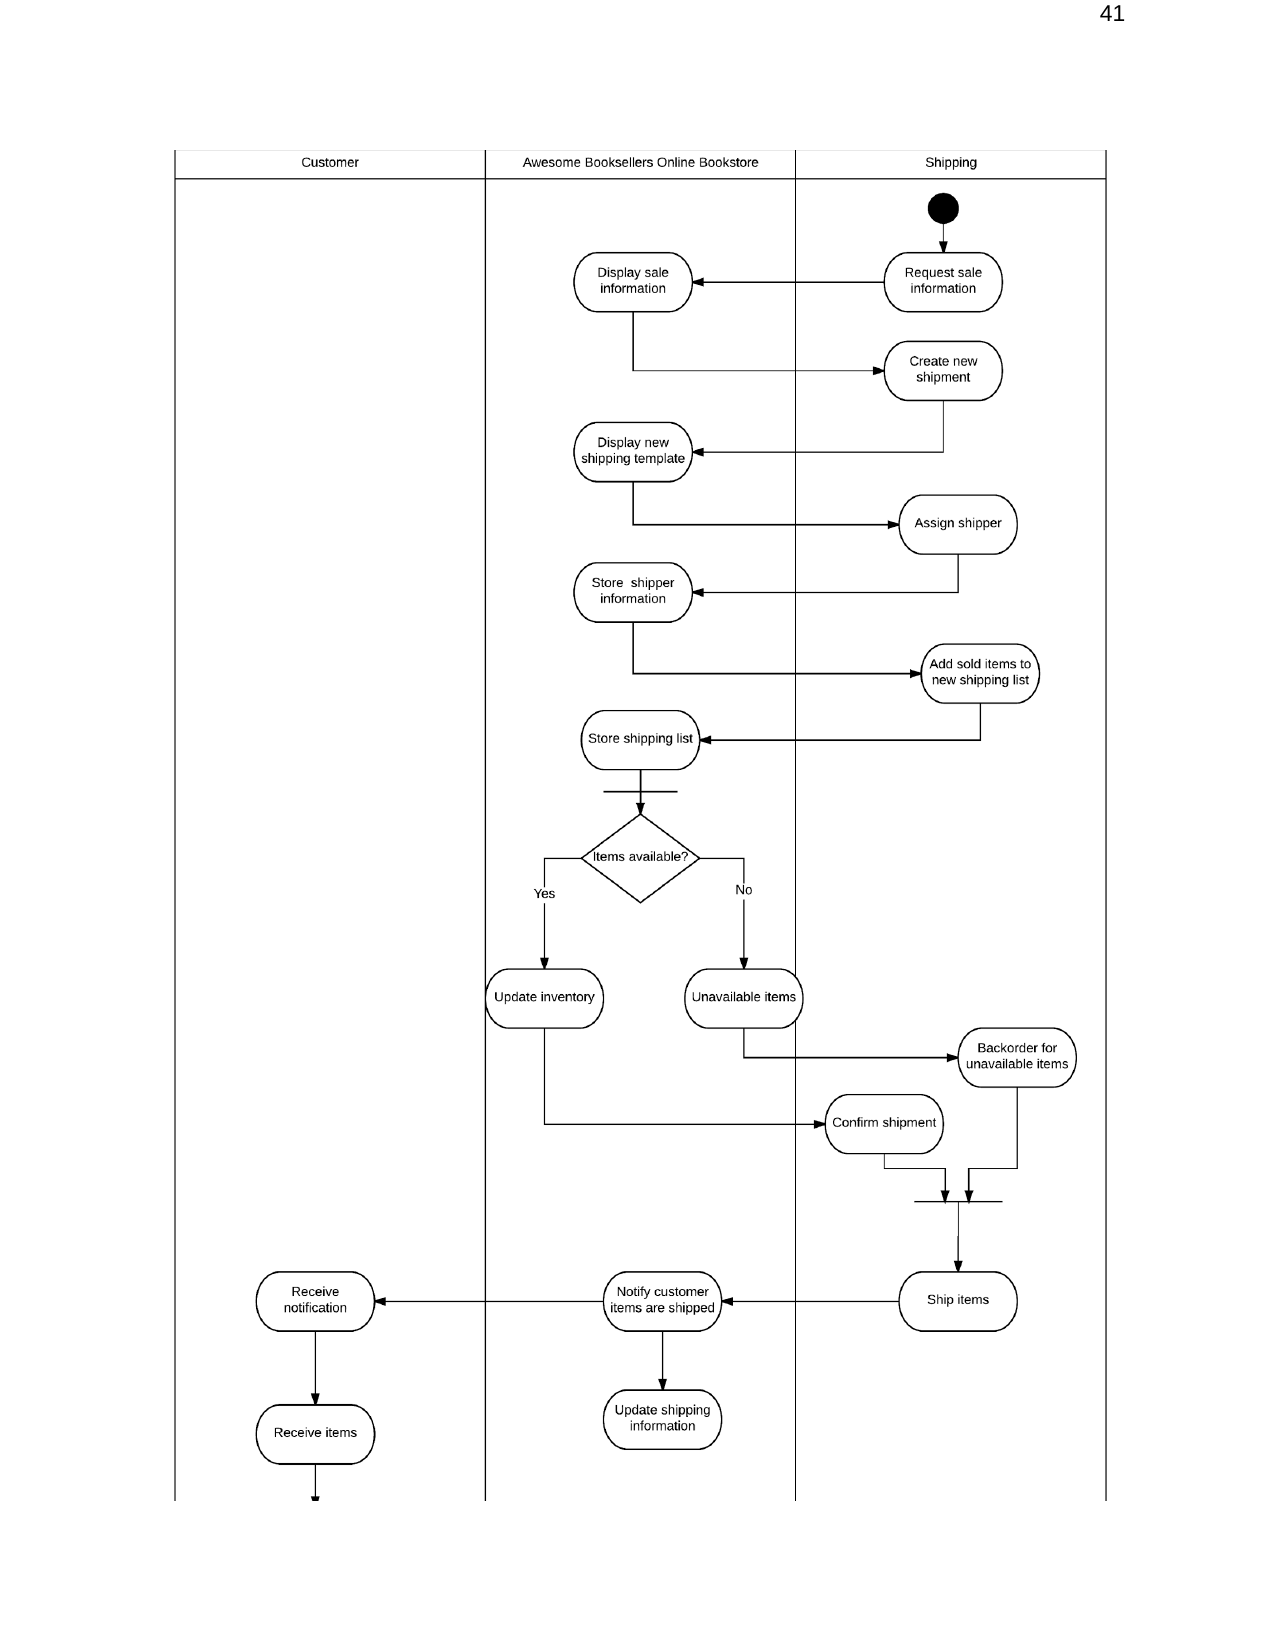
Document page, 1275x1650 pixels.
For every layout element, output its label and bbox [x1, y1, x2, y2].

picture [160, 150, 1115, 1501]
